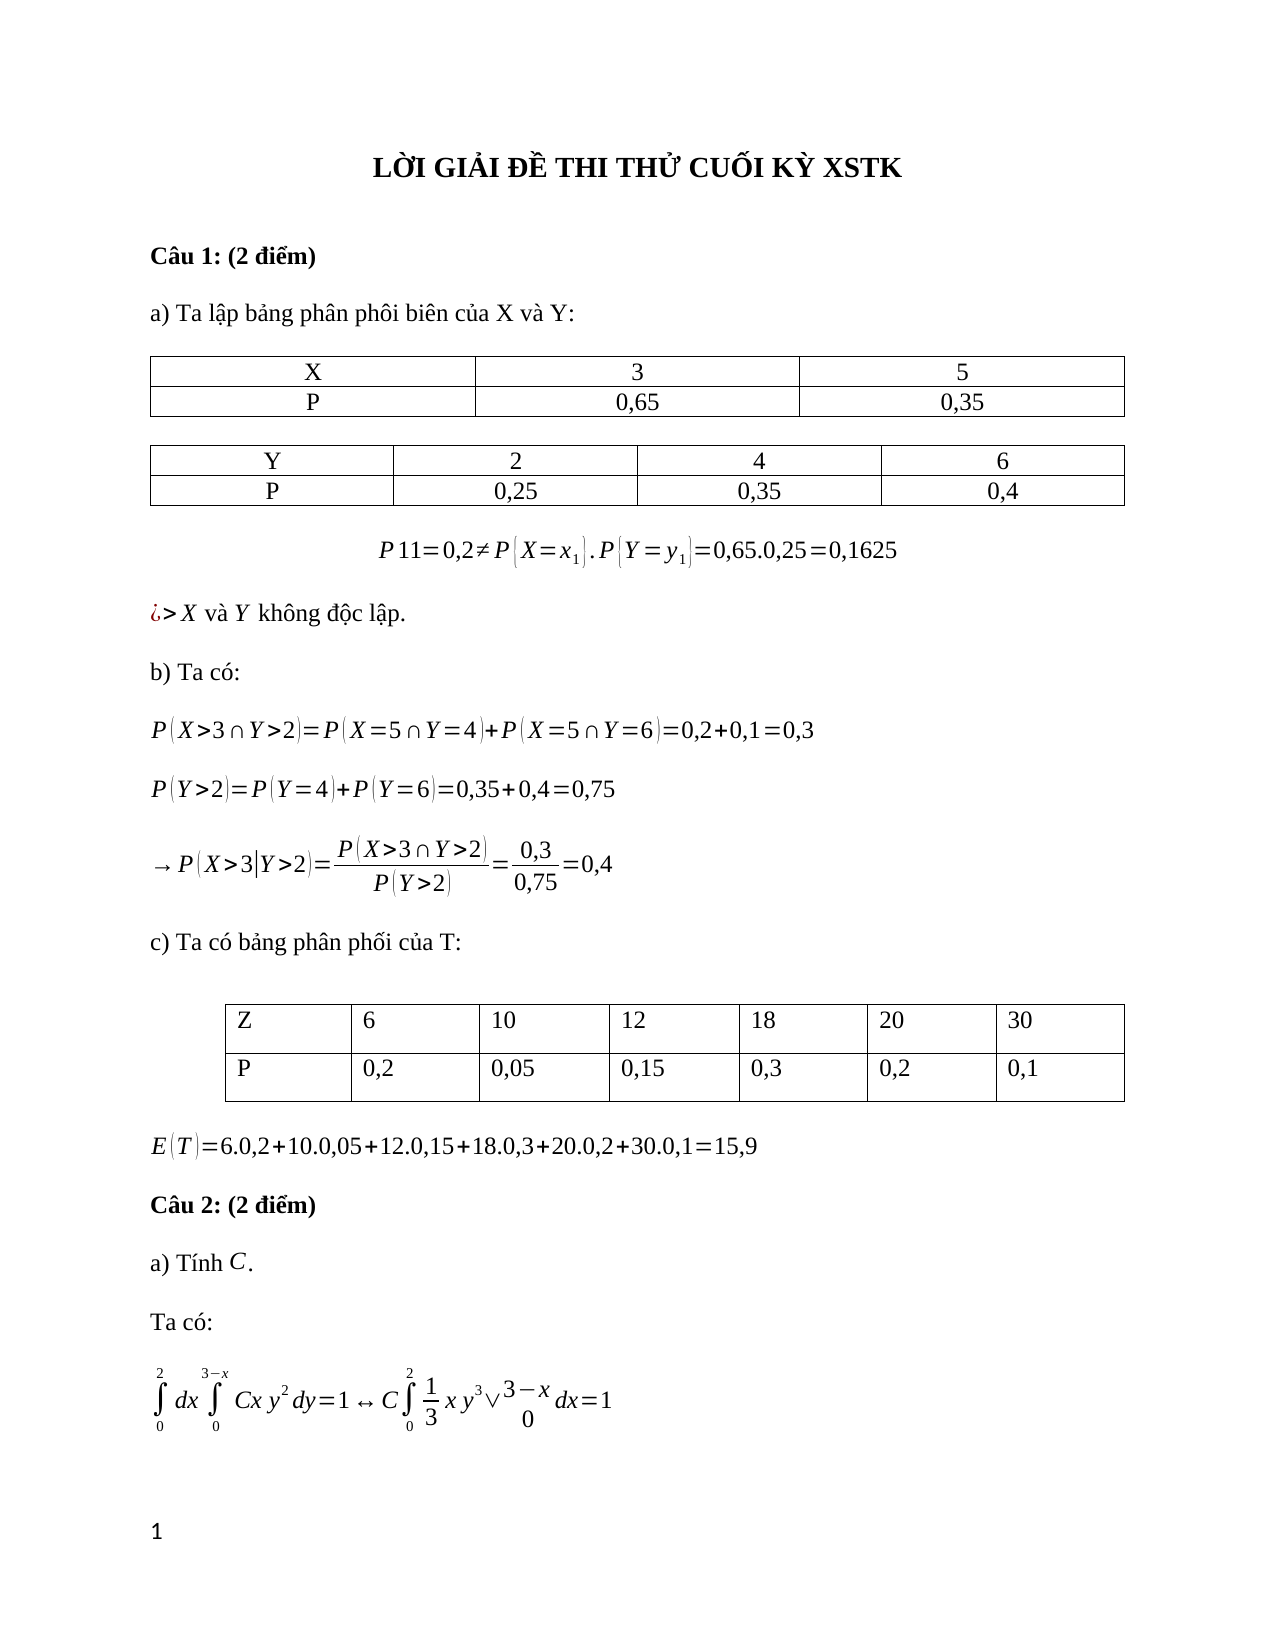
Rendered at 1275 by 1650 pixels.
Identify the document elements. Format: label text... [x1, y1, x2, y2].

table_cell 0,25 [394, 476, 637, 505]
table_header X [151, 357, 475, 386]
text và không độc lập. [150, 598, 1125, 629]
table_header 20 [868, 1005, 996, 1052]
text c) Ta có bảng phân phối của T: [150, 927, 1125, 956]
text Câu 2: (2 điểm) [150, 1190, 1125, 1219]
table_header 3 [476, 357, 799, 386]
table_header 10 [480, 1005, 609, 1052]
table_header 18 [740, 1005, 867, 1052]
text b) Ta có: [150, 657, 1125, 686]
table_cell 0,4 [882, 476, 1124, 505]
text Câu 1: (2 điểm) [150, 241, 1125, 270]
table_cell P [151, 476, 393, 505]
text Ta có: [150, 1307, 1125, 1336]
table_cell 0,2 [868, 1054, 996, 1101]
table_cell P [151, 387, 475, 416]
table_cell 0,1 [997, 1054, 1124, 1101]
text a) Tính . [150, 1248, 1125, 1276]
table_header 6 [882, 446, 1124, 475]
table_header 5 [800, 357, 1124, 386]
table_header 6 [352, 1005, 479, 1052]
table_cell 0,2 [352, 1054, 479, 1101]
table_header Y [151, 446, 393, 475]
table_cell 0,3 [740, 1054, 867, 1101]
table_header Z [226, 1005, 351, 1052]
table_cell 0,35 [800, 387, 1124, 416]
table_header 2 [394, 446, 637, 475]
table_cell 0,35 [638, 476, 881, 505]
table_cell P [226, 1054, 351, 1101]
text LỜI GIẢI ĐỀ THI THỬ CUỐI KỲ XSTK [150, 150, 1125, 183]
table_header 30 [997, 1005, 1124, 1052]
table_cell 0,65 [476, 387, 799, 416]
table_header 4 [638, 446, 881, 475]
table_header 12 [610, 1005, 739, 1052]
text a) Ta lập bảng phân phôi biên của X và Y: [150, 298, 1125, 327]
table_cell 0,05 [480, 1054, 609, 1101]
table_cell 0,15 [610, 1054, 739, 1101]
